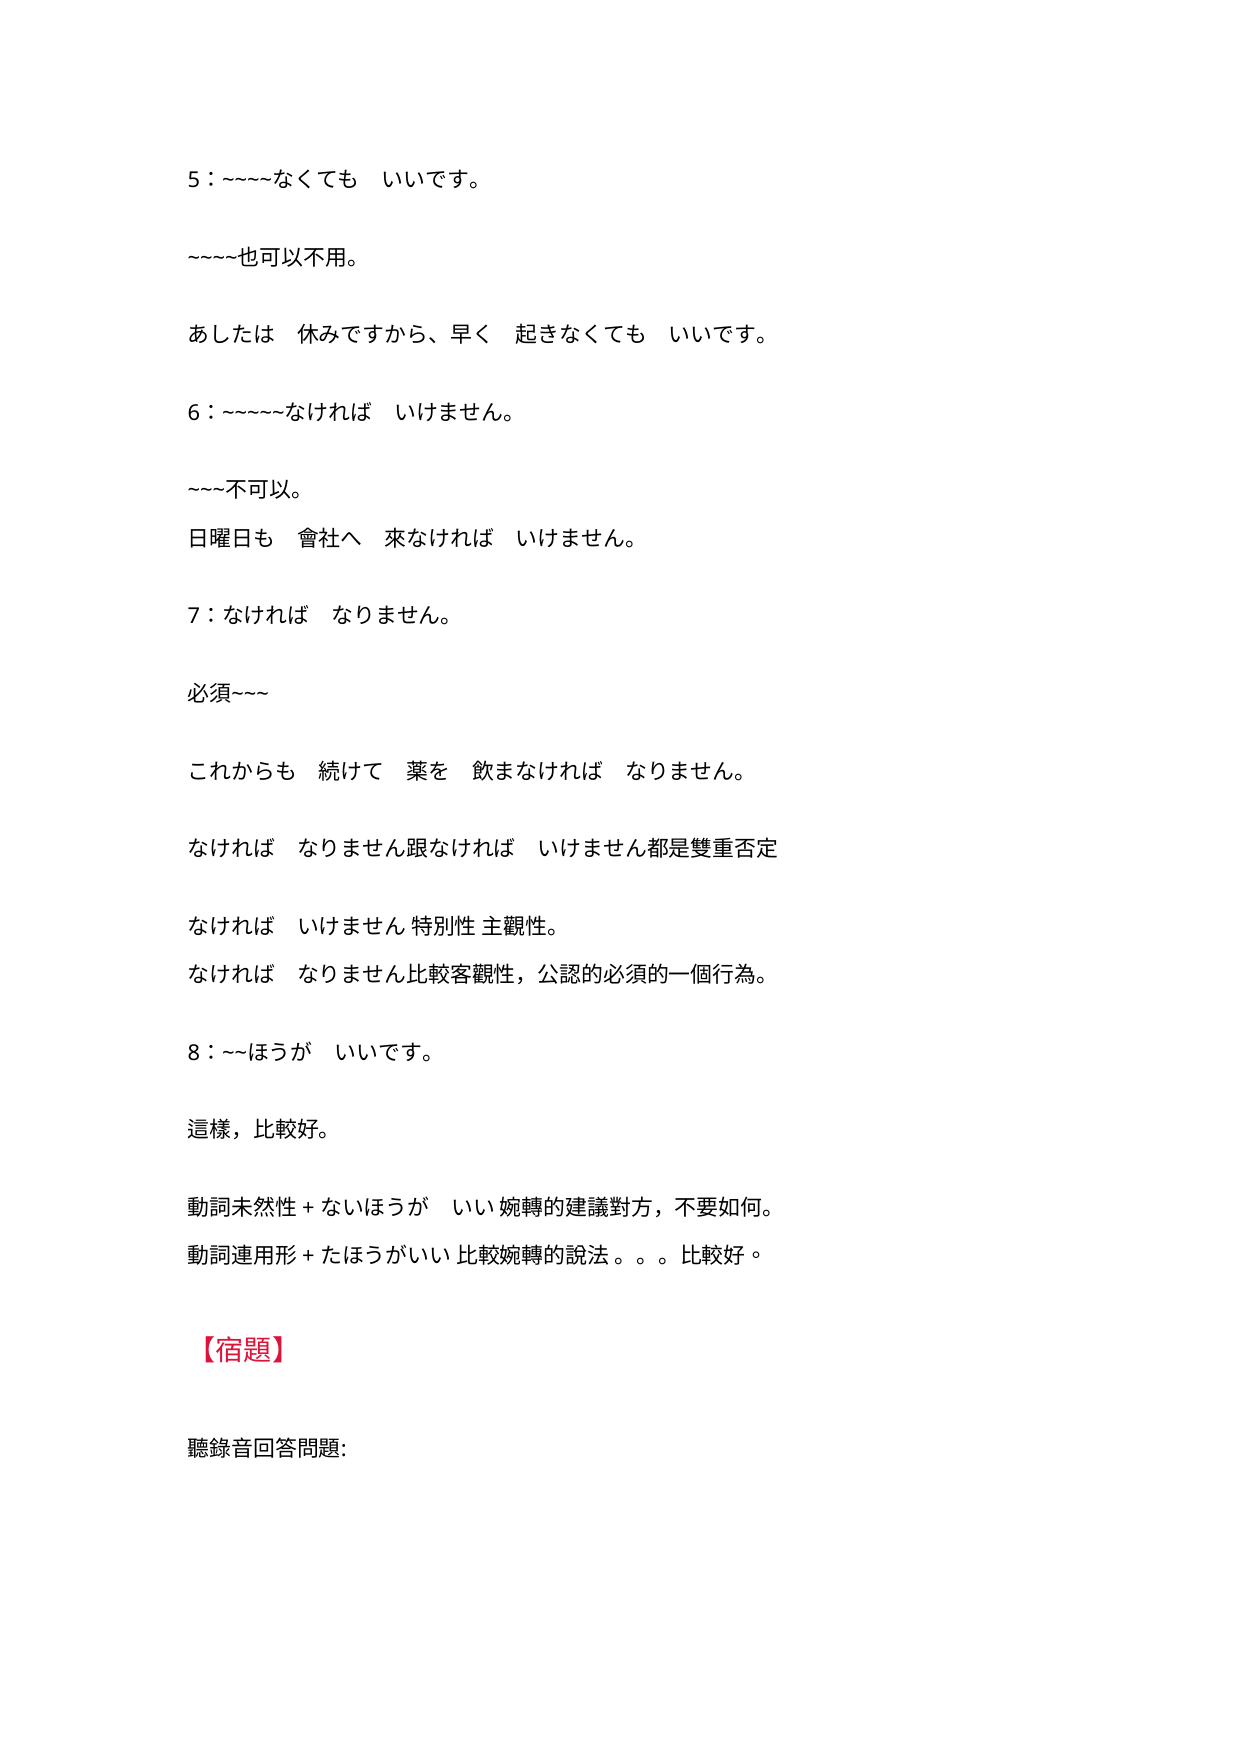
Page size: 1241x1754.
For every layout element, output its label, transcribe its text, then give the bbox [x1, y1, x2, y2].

text なければ いけません 特別性 主觀性。 なければ なりません比較客觀性，公認的必須的一個行為。 [187, 908, 1053, 989]
text なければ なりません跟なければ いけません都是雙重否定 [187, 831, 1053, 863]
text これからも 続けて 薬を 飲まなければ なりません。 [187, 753, 1053, 786]
text 6：~~~~~なければ いけません。 [187, 394, 1053, 427]
text 【宿題】 [187, 1316, 1053, 1381]
text 聽錄音回答問題: [187, 1430, 1053, 1463]
text 7：なければ なりません。 [187, 598, 1053, 631]
text 必須~~~ [187, 676, 1053, 708]
text ~~~~也可以不用。 [187, 239, 1053, 272]
text ~~~不可以。 日曜日も 會社へ 來なければ いけません。 [187, 472, 1053, 553]
text 8：~~ほうが いいです。 [187, 1034, 1053, 1067]
text 這樣，比較好。 [187, 1112, 1053, 1144]
text 5：~~~~なくても いいです。 [187, 162, 1053, 194]
text あしたは 休みですから、早く 起きなくても いいです。 [187, 317, 1053, 349]
text 動詞未然性 + ないほうが いい 婉轉的建議對方，不要如何。 動詞連用形 + たほうがいい 比較婉轉的說法 。。。比較好。 [187, 1189, 1053, 1271]
